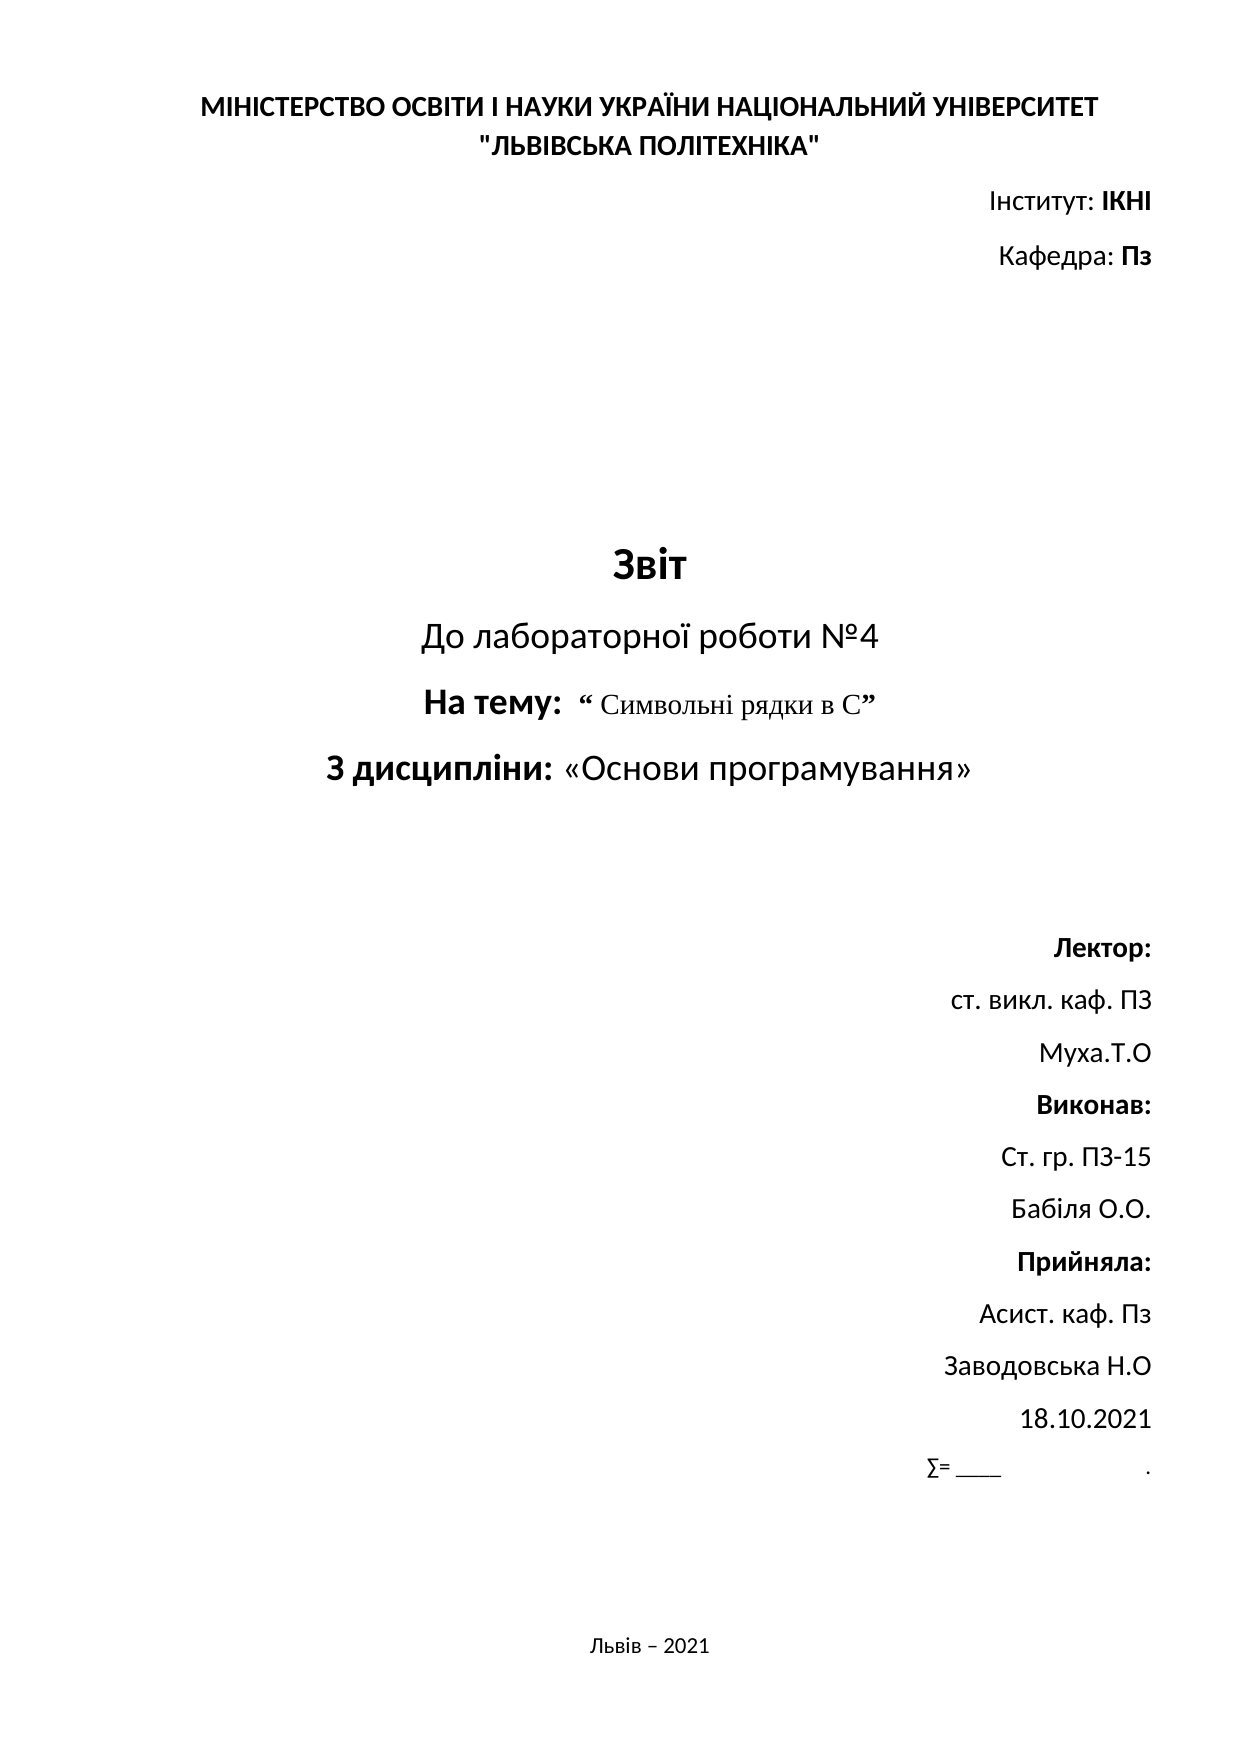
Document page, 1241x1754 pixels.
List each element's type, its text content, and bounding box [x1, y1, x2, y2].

text Заводовська Н.О [148, 1347, 1152, 1383]
text З дисципліни: «Основи програмування» [148, 744, 1152, 790]
text Виконав: [148, 1086, 1152, 1122]
text Інститут: ІКНІ [148, 182, 1152, 218]
text Кафедра: Пз [148, 237, 1152, 273]
text Ст. гр. ПЗ-15 [148, 1138, 1152, 1174]
text Львів – 2021 [148, 1631, 1152, 1659]
text Бабіля О.О. [148, 1191, 1152, 1226]
text До лабораторної роботи №4 [148, 612, 1152, 657]
text ст. викл. каф. ПЗ [148, 981, 1152, 1017]
text Муха.Т.О [148, 1034, 1152, 1069]
text 18.10.2021 [148, 1400, 1152, 1435]
text На тему: “ Символьні рядки в С” [148, 678, 1152, 723]
text Асист. каф. Пз [148, 1295, 1152, 1331]
text Звіт [148, 534, 1152, 591]
text Прийняла: [148, 1243, 1152, 1278]
text МІНІСТЕРСТВО ОСВІТИ І НАУКИ УКРАЇНИ НАЦІОНАЛЬНИЙ УНІВЕРСИТЕТ "ЛЬВІВСЬКА ПОЛІТЕХНІКА" [148, 88, 1152, 163]
text Лектор: [148, 929, 1152, 965]
text ∑= ____ . [148, 1452, 1152, 1480]
